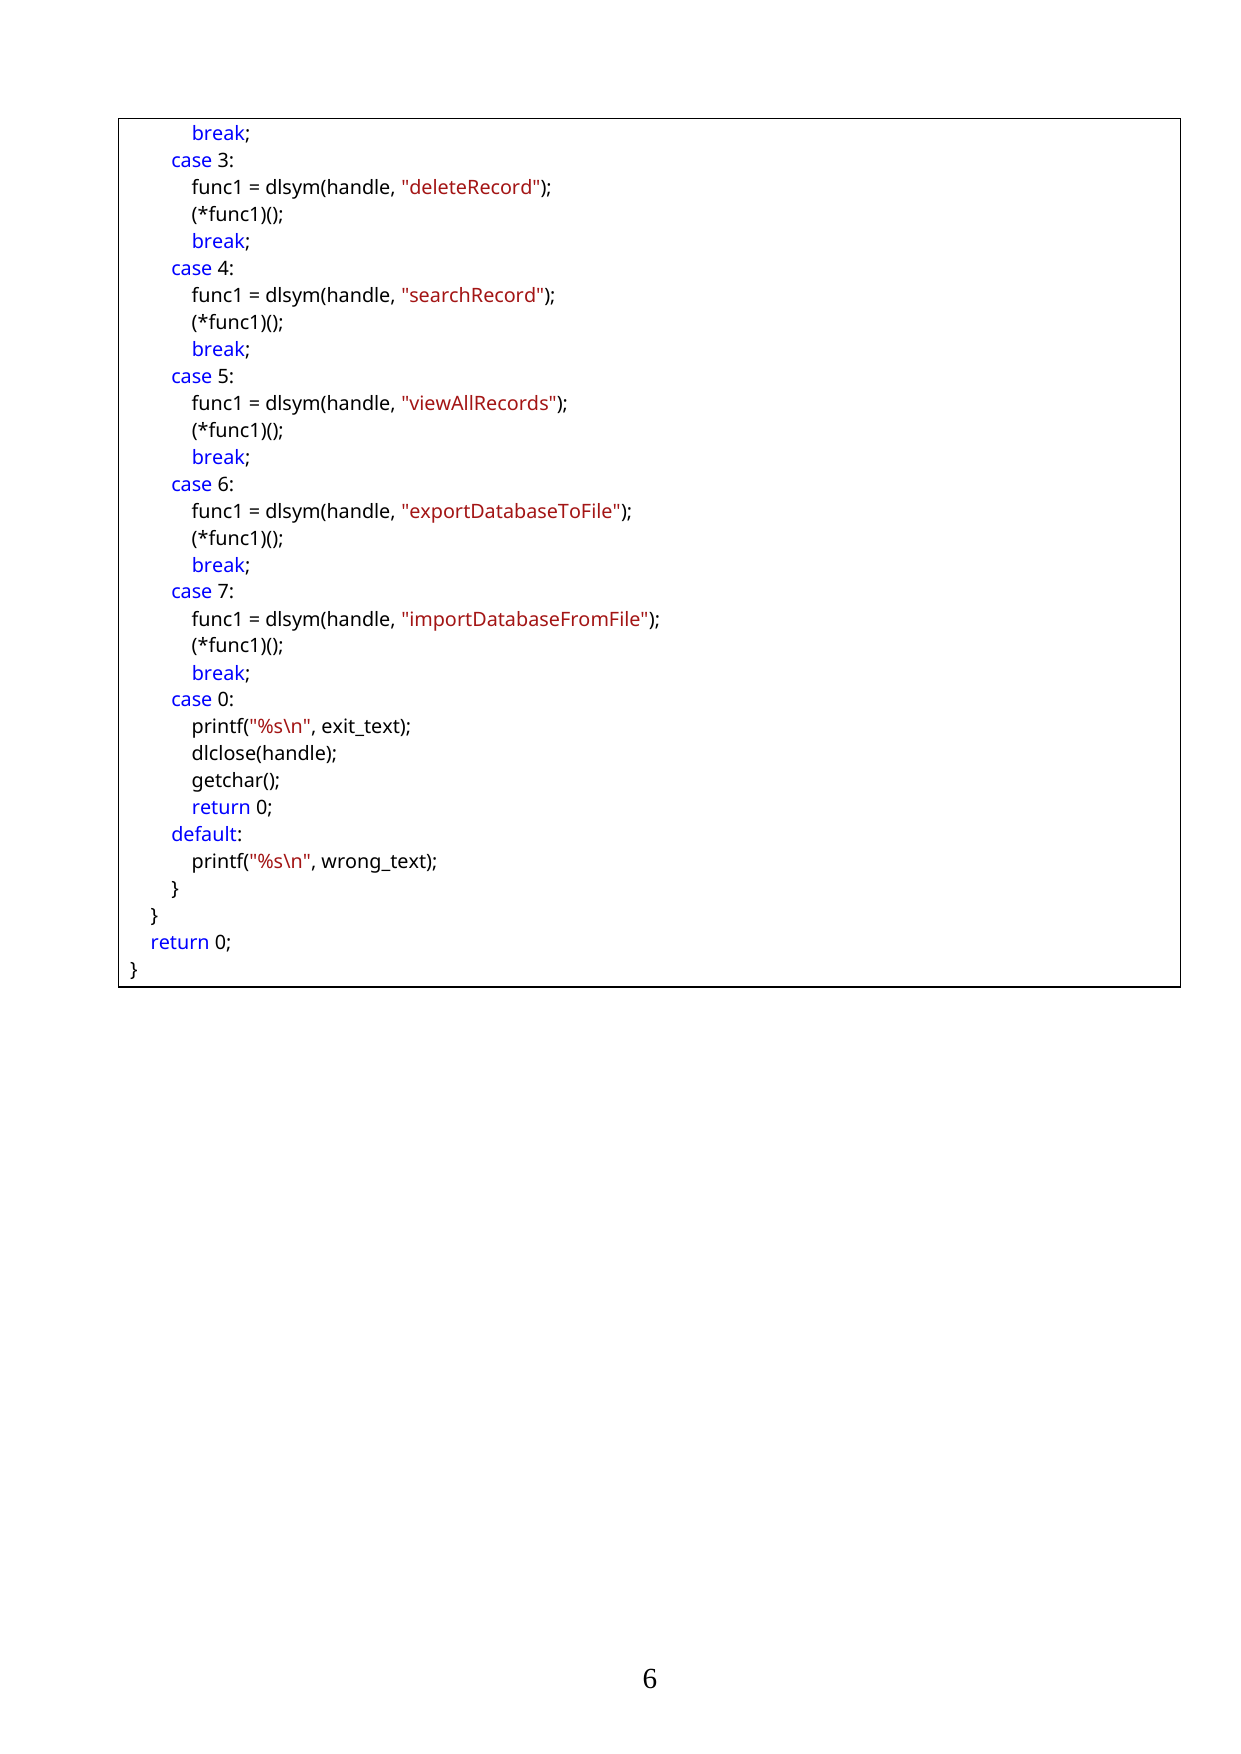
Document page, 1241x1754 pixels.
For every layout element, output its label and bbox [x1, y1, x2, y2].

table_header [119, 119, 1180, 986]
